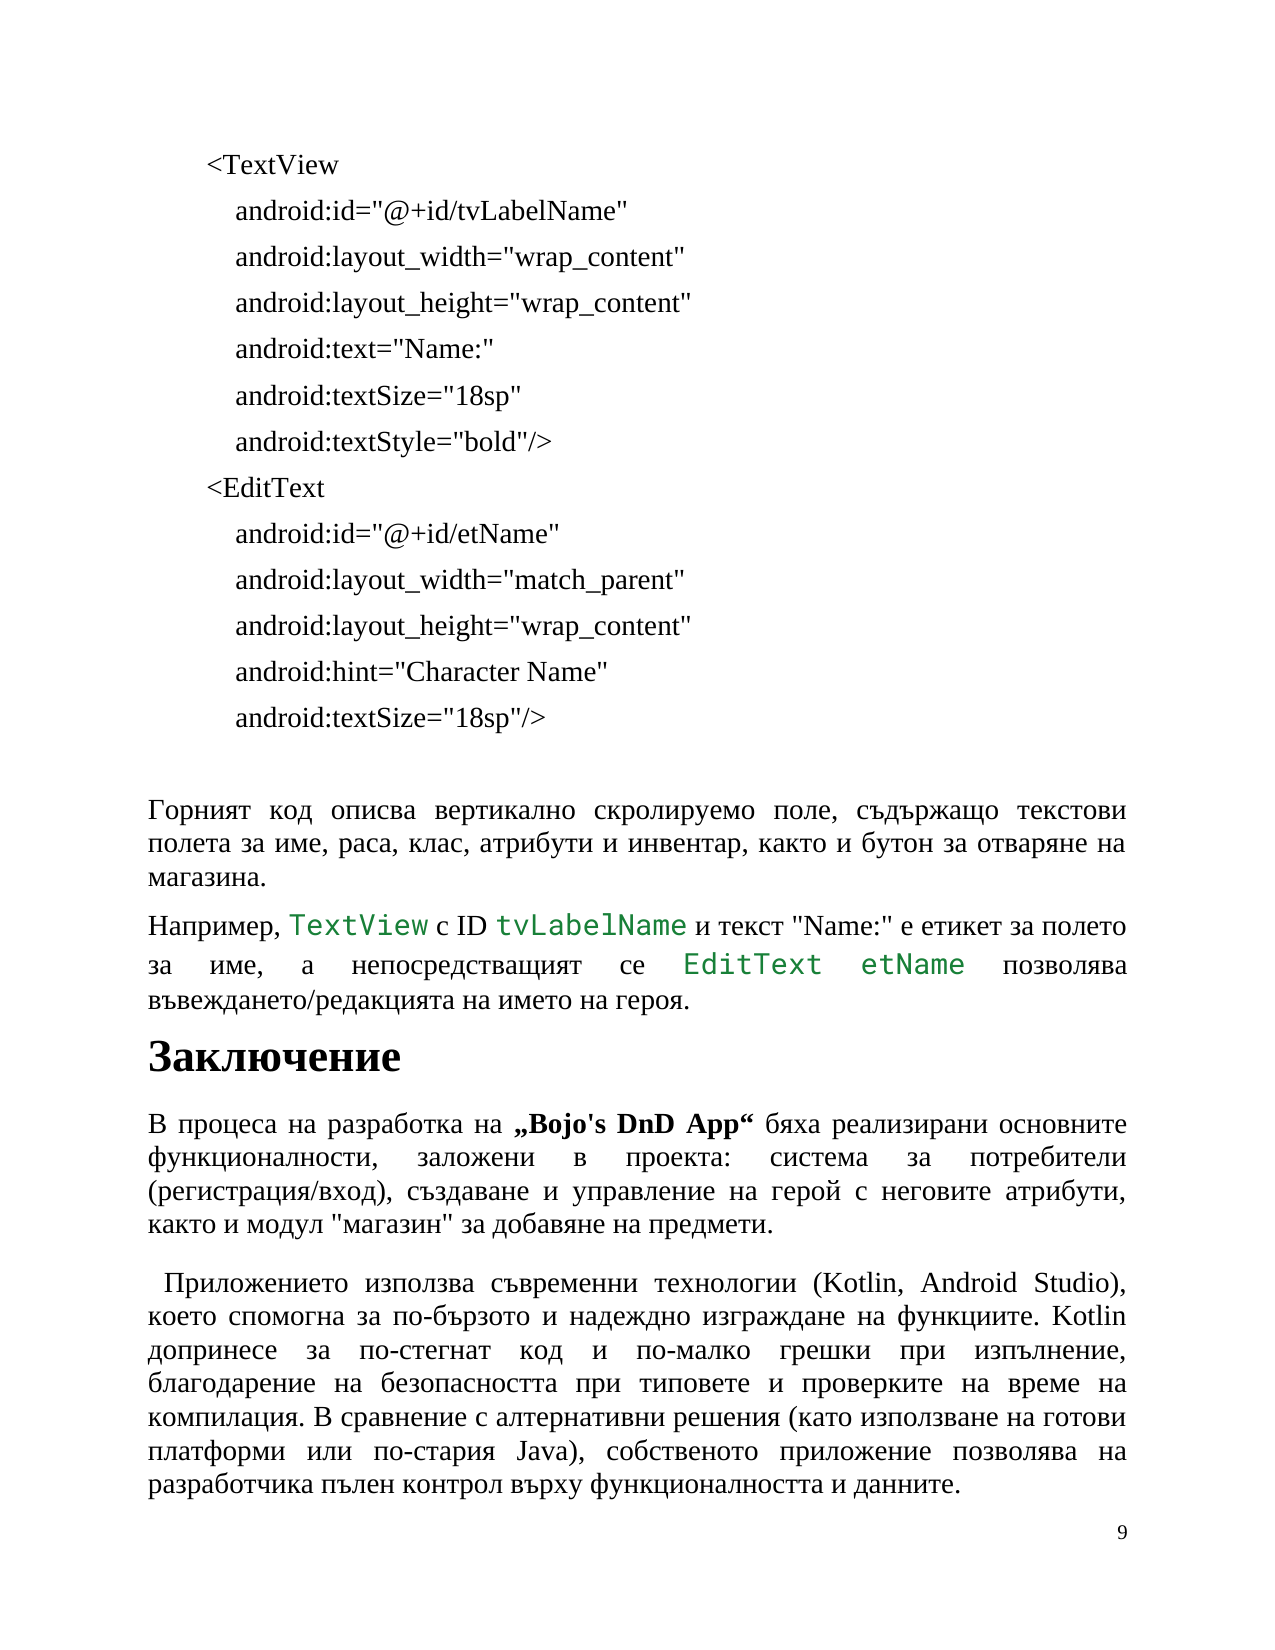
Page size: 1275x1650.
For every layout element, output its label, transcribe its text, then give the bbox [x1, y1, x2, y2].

text android:textSize="18sp" [148, 378, 1127, 411]
text Заключение [148, 1028, 1127, 1081]
text android:text="Name:" [148, 332, 1127, 365]
text android:id="@+id/etName" [148, 516, 1127, 549]
text android:id="@+id/tvLabelName" [148, 193, 1127, 227]
text Приложението използва съвременни технологии (Kotlin, Android Studio), което спомогна за по-бързото и надеждно изграждане на функциите. Kotlin допринесе за по-стегнат код и по-малко грешки при изпълнение, благодарение на безопасността при типовете и проверките на време на компилация. В сравнение с алтернативни решения (като използване на готови платформи или по-стария Java), собственото приложение позволява на разработчика пълен контрол върху функционалността и данните. [148, 1265, 1127, 1500]
text Например, TextView с ID tvLabelName и текст "Name:" е етикет за полето за име, а непосредстващият се EditText etName позволява въвеждането/редакцията на името на героя. [148, 905, 1127, 1016]
text android:layout_height="wrap_content" [148, 608, 1127, 641]
text android:textSize="18sp"/> [148, 700, 1127, 733]
text <TextView [148, 147, 1127, 181]
text android:layout_width="match_parent" [148, 562, 1127, 595]
text android:textStyle="bold"/> [148, 424, 1127, 457]
text <EditText [148, 470, 1127, 503]
text Горният код описва вертикално скролируемо поле, съдържащо текстови полета за име, раса, клас, атрибути и инвентар, както и бутон за отваряне на магазина. [148, 792, 1127, 893]
text android:layout_width="wrap_content" [148, 239, 1127, 273]
text android:layout_height="wrap_content" [148, 286, 1127, 319]
text В процеса на разработка на „Bojo's DnD App“ бяха реализирани основните функционалности, заложени в проекта: система за потребители (регистрация/вход), създаване и управление на герой с неговите атрибути, както и модул "магазин" за добавяне на предмети. [148, 1106, 1127, 1240]
text android:hint="Character Name" [148, 654, 1127, 687]
